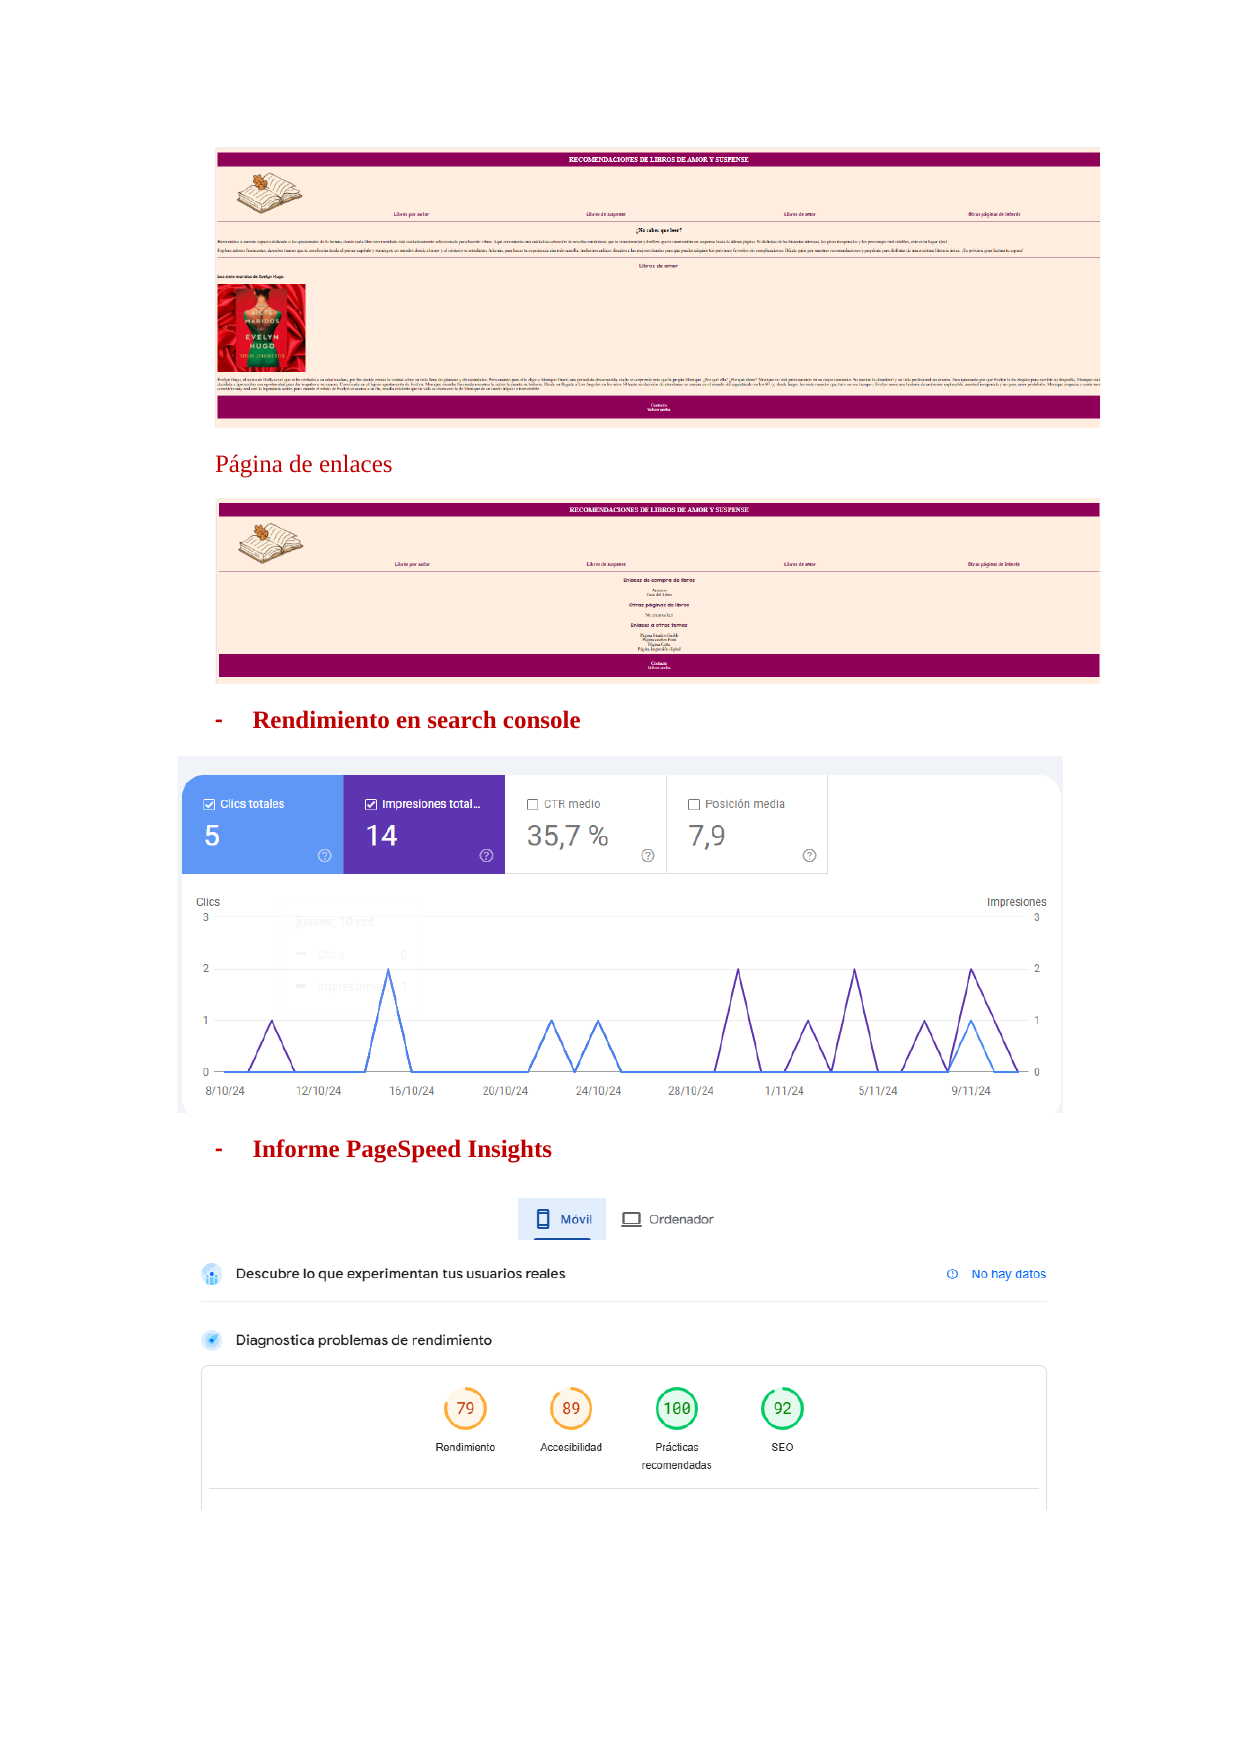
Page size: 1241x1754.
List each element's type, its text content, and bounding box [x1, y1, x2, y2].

picture [214, 498, 1101, 684]
picture [177, 756, 1063, 1113]
picture [177, 1185, 1063, 1510]
list Informe PageSpeed Insights [215, 1134, 1063, 1164]
picture [214, 147, 1101, 428]
text Página de enlaces [215, 449, 1063, 477]
list Rendimiento en search console [215, 704, 1063, 735]
